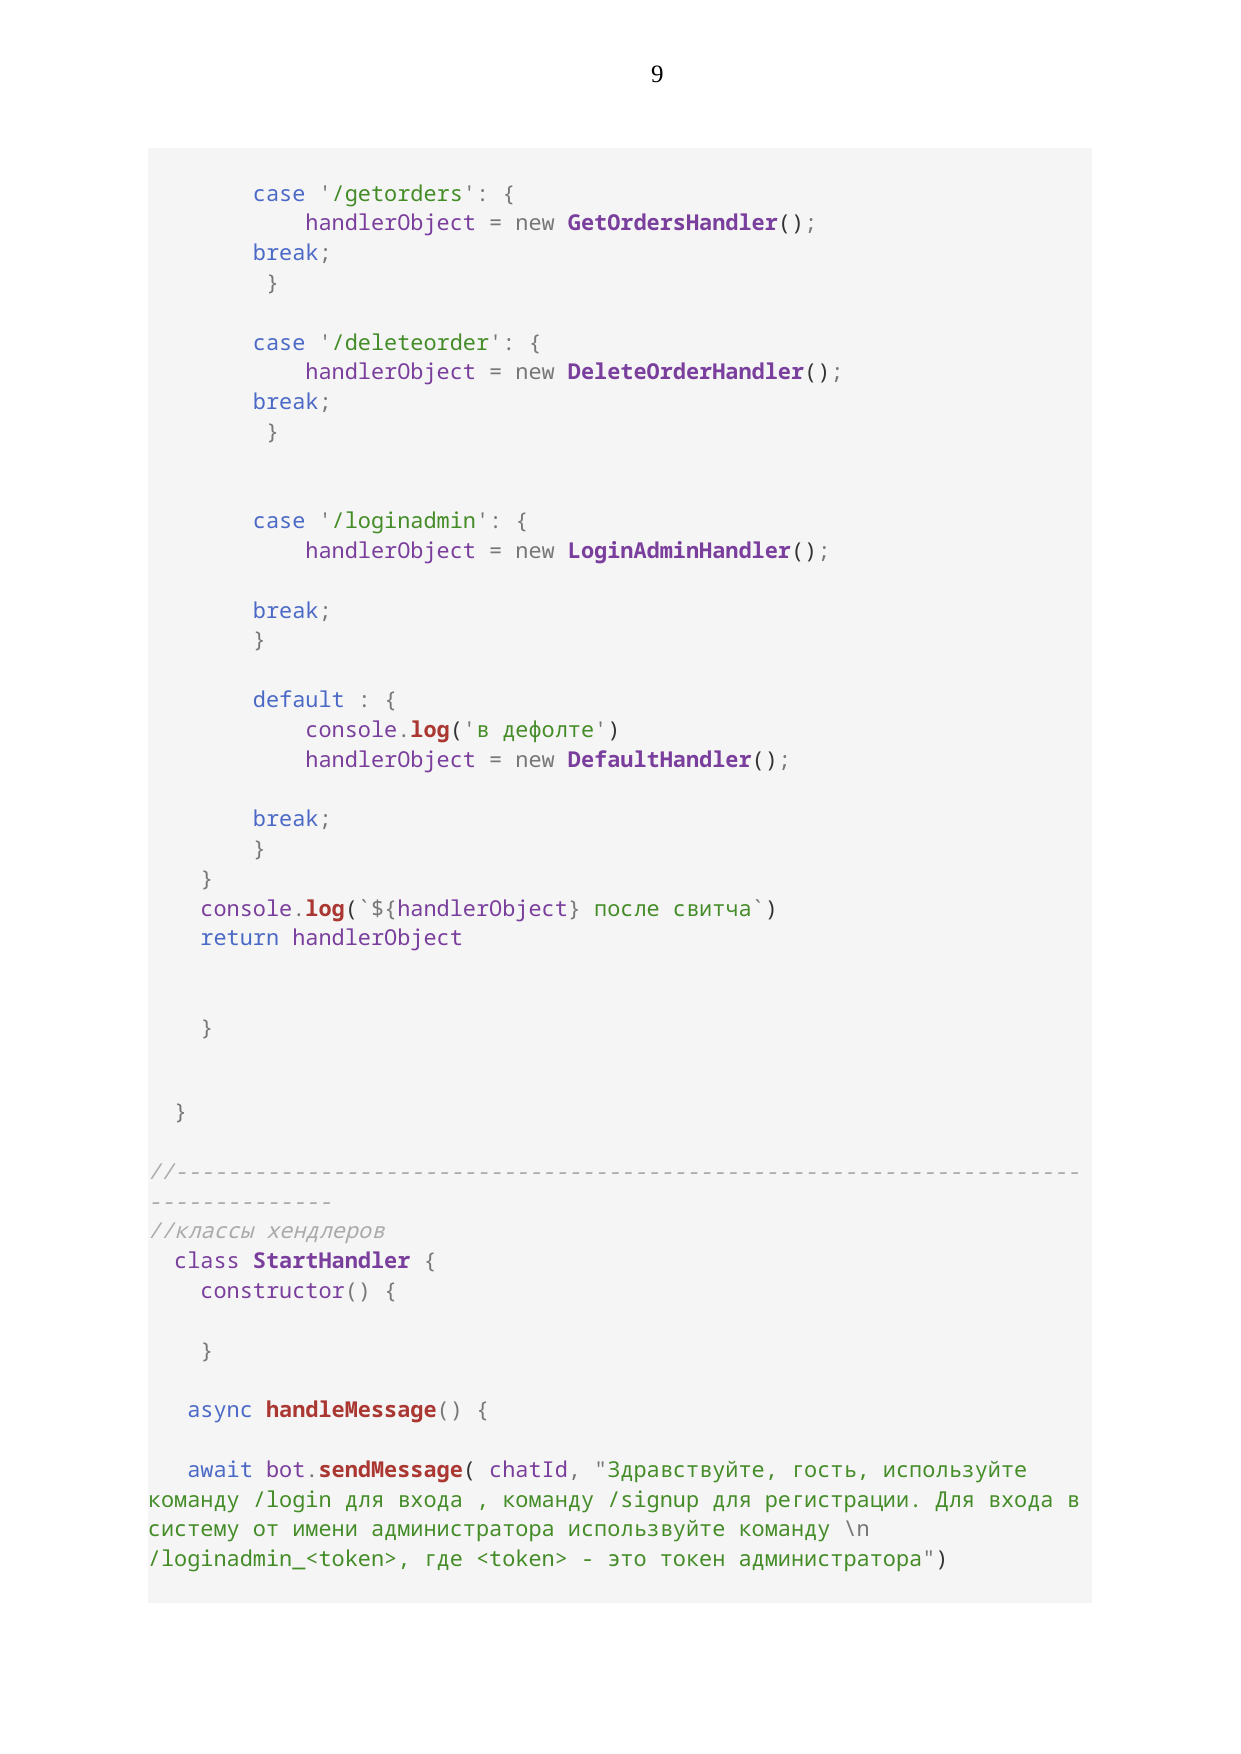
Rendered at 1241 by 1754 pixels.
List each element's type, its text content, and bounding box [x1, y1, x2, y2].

text break; [148, 237, 1092, 267]
text break; [148, 386, 1092, 416]
text //----------------------------------------------------------------------------------- [148, 1156, 1092, 1215]
text class StartHandler { [148, 1245, 1092, 1275]
text } [148, 833, 1092, 863]
text } [148, 624, 1092, 654]
text case '/getorders': { [148, 177, 1092, 207]
text break; [148, 803, 1092, 833]
text } [148, 267, 1092, 297]
text await bot.sendMessage( chatId, "Здравствуйте, гость, используйте команду /login для входа , команду /signup для регистрации. Для входа в систему от имени администратора использвуйте команду \n /loginadmin_<token>, где <token> - это токен администратора") [148, 1454, 1092, 1573]
text return handlerObject [148, 922, 1092, 952]
text } [148, 1012, 1092, 1041]
text case '/loginadmin': { [148, 505, 1092, 535]
text console.log('в дефолте') [148, 714, 1092, 743]
text console.log(`${handlerObject} после свитча`) [148, 892, 1092, 922]
text } [148, 863, 1092, 892]
text handlerObject = new GetOrdersHandler(); [148, 207, 1092, 237]
text handlerObject = new DeleteOrderHandler(); [148, 356, 1092, 386]
text } [148, 1096, 1092, 1126]
text //классы хендлеров [148, 1215, 1092, 1245]
text default : { [148, 684, 1092, 714]
text constructor() { [148, 1275, 1092, 1305]
text handlerObject = new LoginAdminHandler(); [148, 535, 1092, 565]
text } [148, 1334, 1092, 1364]
text case '/deleteorder': { [148, 326, 1092, 356]
text break; [148, 594, 1092, 624]
text handlerObject = new DefaultHandler(); [148, 743, 1092, 773]
text async handleMessage() { [148, 1394, 1092, 1424]
text } [148, 416, 1092, 446]
